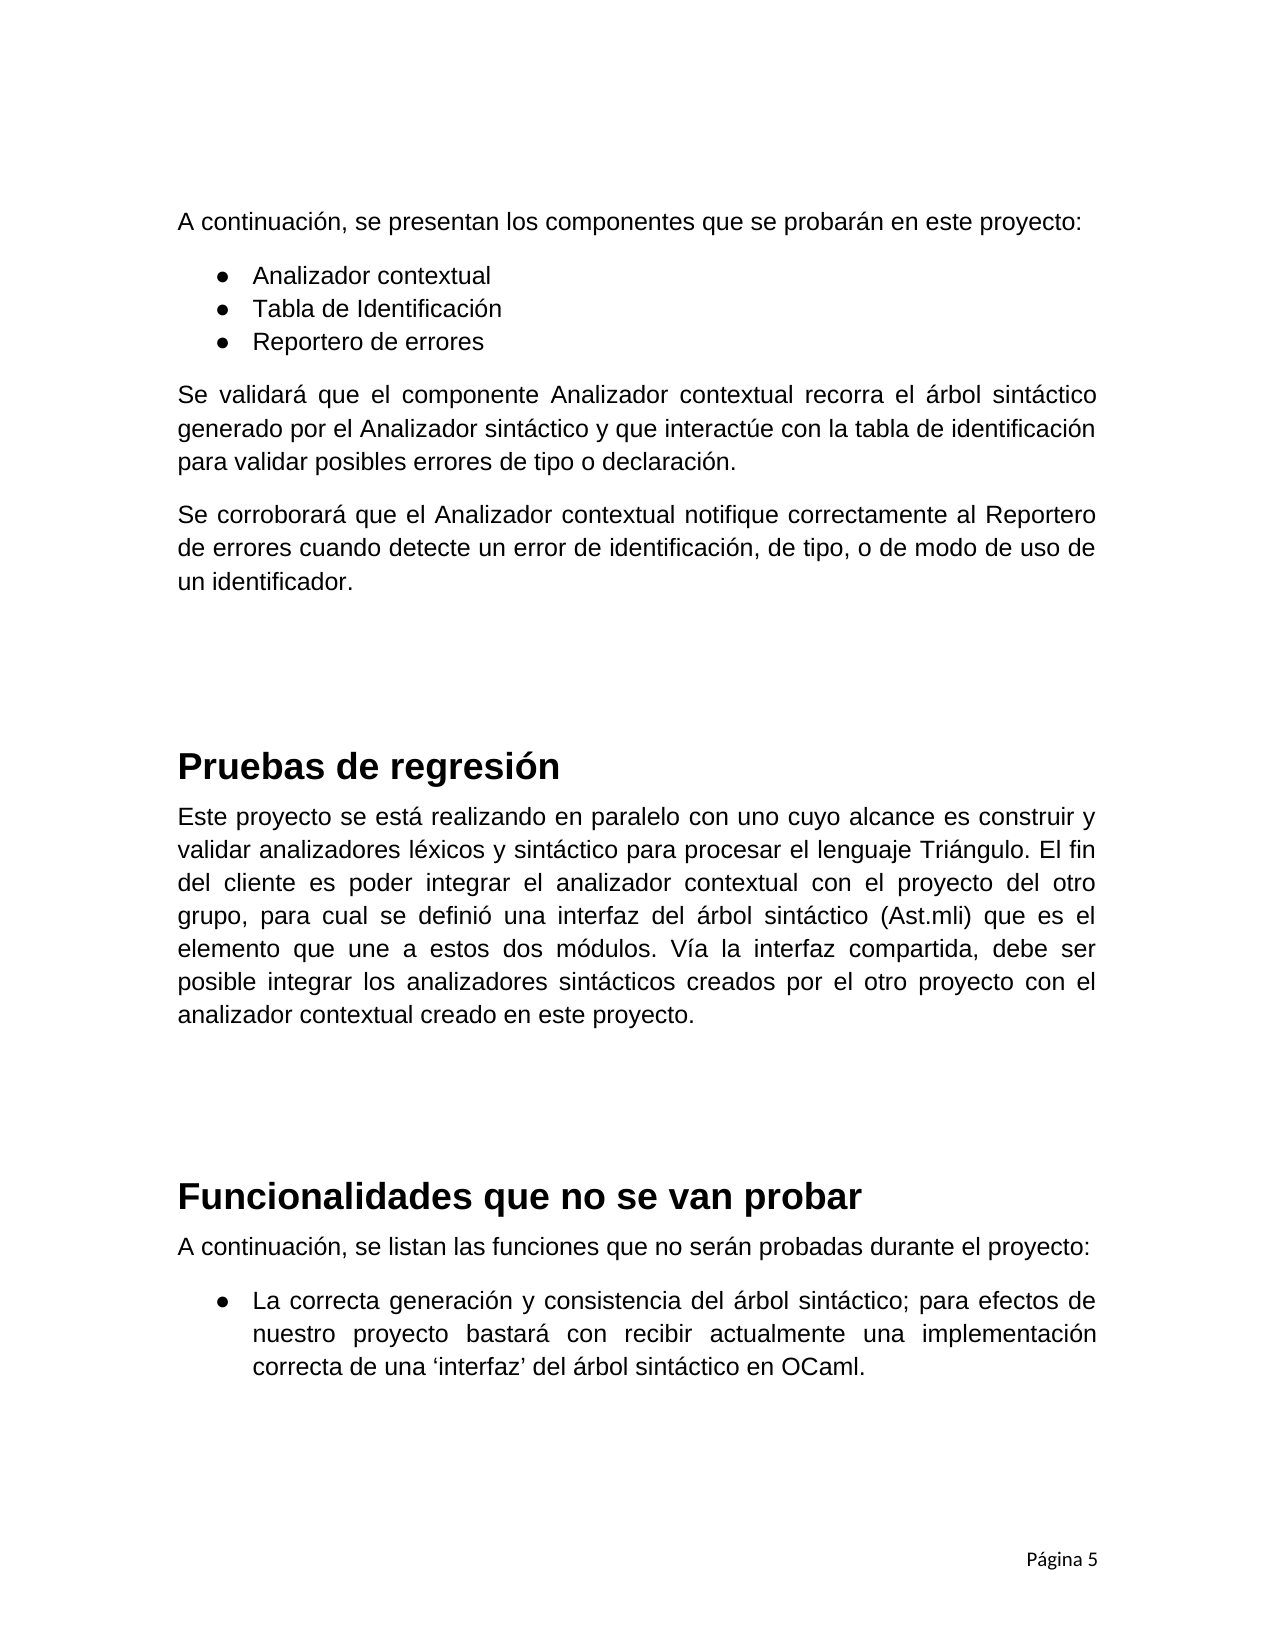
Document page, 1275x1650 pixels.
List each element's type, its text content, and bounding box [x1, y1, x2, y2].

text Se corroborará que el Analizador contextual notifique correctamente al Reportero de errores cuando detecte un error de identificación, de tipo, o de modo de uso de un identificador. [177, 500, 1098, 595]
subtitle Funcionalidades que no se van probar [177, 1174, 1098, 1217]
list Analizador contextual [215, 261, 1098, 289]
text A continuación, se listan las funciones que no serán probadas durante el proyecto: [177, 1232, 1098, 1261]
text A continuación, se presentan los componentes que se probarán en este proyecto: [177, 207, 1098, 236]
list Reportero de errores [215, 327, 1098, 355]
subtitle Pruebas de regresión [177, 744, 1098, 787]
text Este proyecto se está realizando en paralelo con uno cuyo alcance es construir y validar analizadores léxicos y sintáctico para procesar el lenguaje Triángulo. El fin del cliente es poder integrar el analizador contextual con el proyecto del otro grupo, para cual se definió una interfaz del árbol sintáctico (Ast.mli) que es el elemento que une a estos dos módulos. Vía la interfaz compartida, debe ser posible integrar los analizadores sintácticos creados por el otro proyecto con el analizador contextual creado en este proyecto. [177, 802, 1098, 1029]
text Se validará que el componente Analizador contextual recorra el árbol sintáctico generado por el Analizador sintáctico y que interactúe con la tabla de identificación para validar posibles errores de tipo o declaración. [177, 381, 1098, 475]
list La correcta generación y consistencia del árbol sintáctico; para efectos de nuestro proyecto bastará con recibir actualmente una implementación correcta de una ‘interfaz’ del árbol sintáctico en OCaml. [215, 1286, 1098, 1381]
list Tabla de Identificación [215, 294, 1098, 322]
